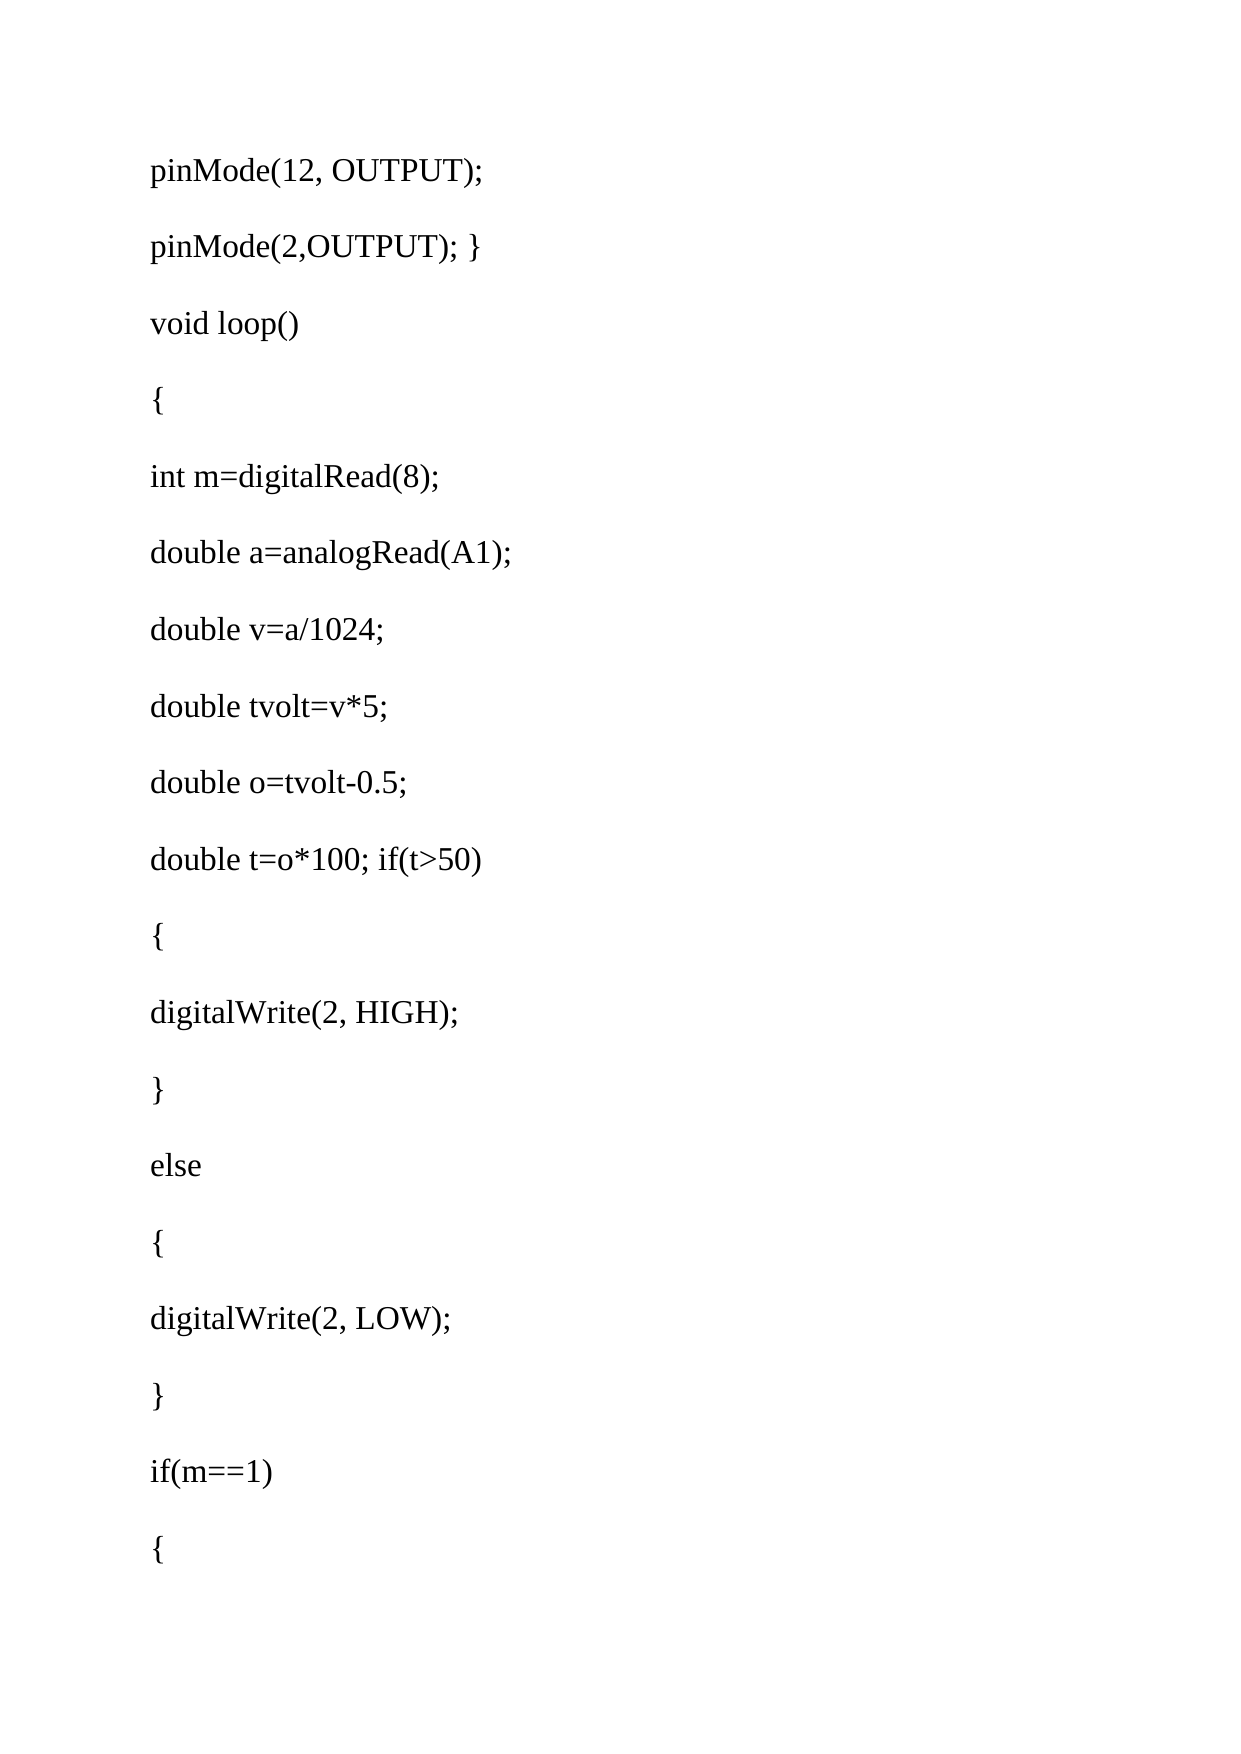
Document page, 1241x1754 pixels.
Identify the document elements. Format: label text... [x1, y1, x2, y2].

text double tvolt=v*5; [150, 686, 1090, 724]
text { [150, 916, 1090, 954]
text digitalWrite(2, LOW); [150, 1298, 1090, 1337]
text pinMode(2,OUTPUT); } [150, 227, 1090, 265]
text double a=analogRead(A1); [150, 533, 1090, 571]
text } [150, 1375, 1090, 1413]
text double o=tvolt-0.5; [150, 762, 1090, 801]
text double v=a/1024; [150, 609, 1090, 648]
text { [150, 1528, 1090, 1566]
text else [150, 1145, 1090, 1184]
text { [150, 1222, 1090, 1260]
text { [150, 380, 1090, 418]
text void loop() [150, 303, 1090, 341]
text int m=digitalRead(8); [150, 456, 1090, 494]
text digitalWrite(2, HIGH); [150, 992, 1090, 1031]
text if(m==1) [150, 1452, 1090, 1490]
text double t=o*100; if(t>50) [150, 839, 1090, 877]
text pinMode(12, OUTPUT); [150, 150, 1090, 188]
text } [150, 1069, 1090, 1107]
